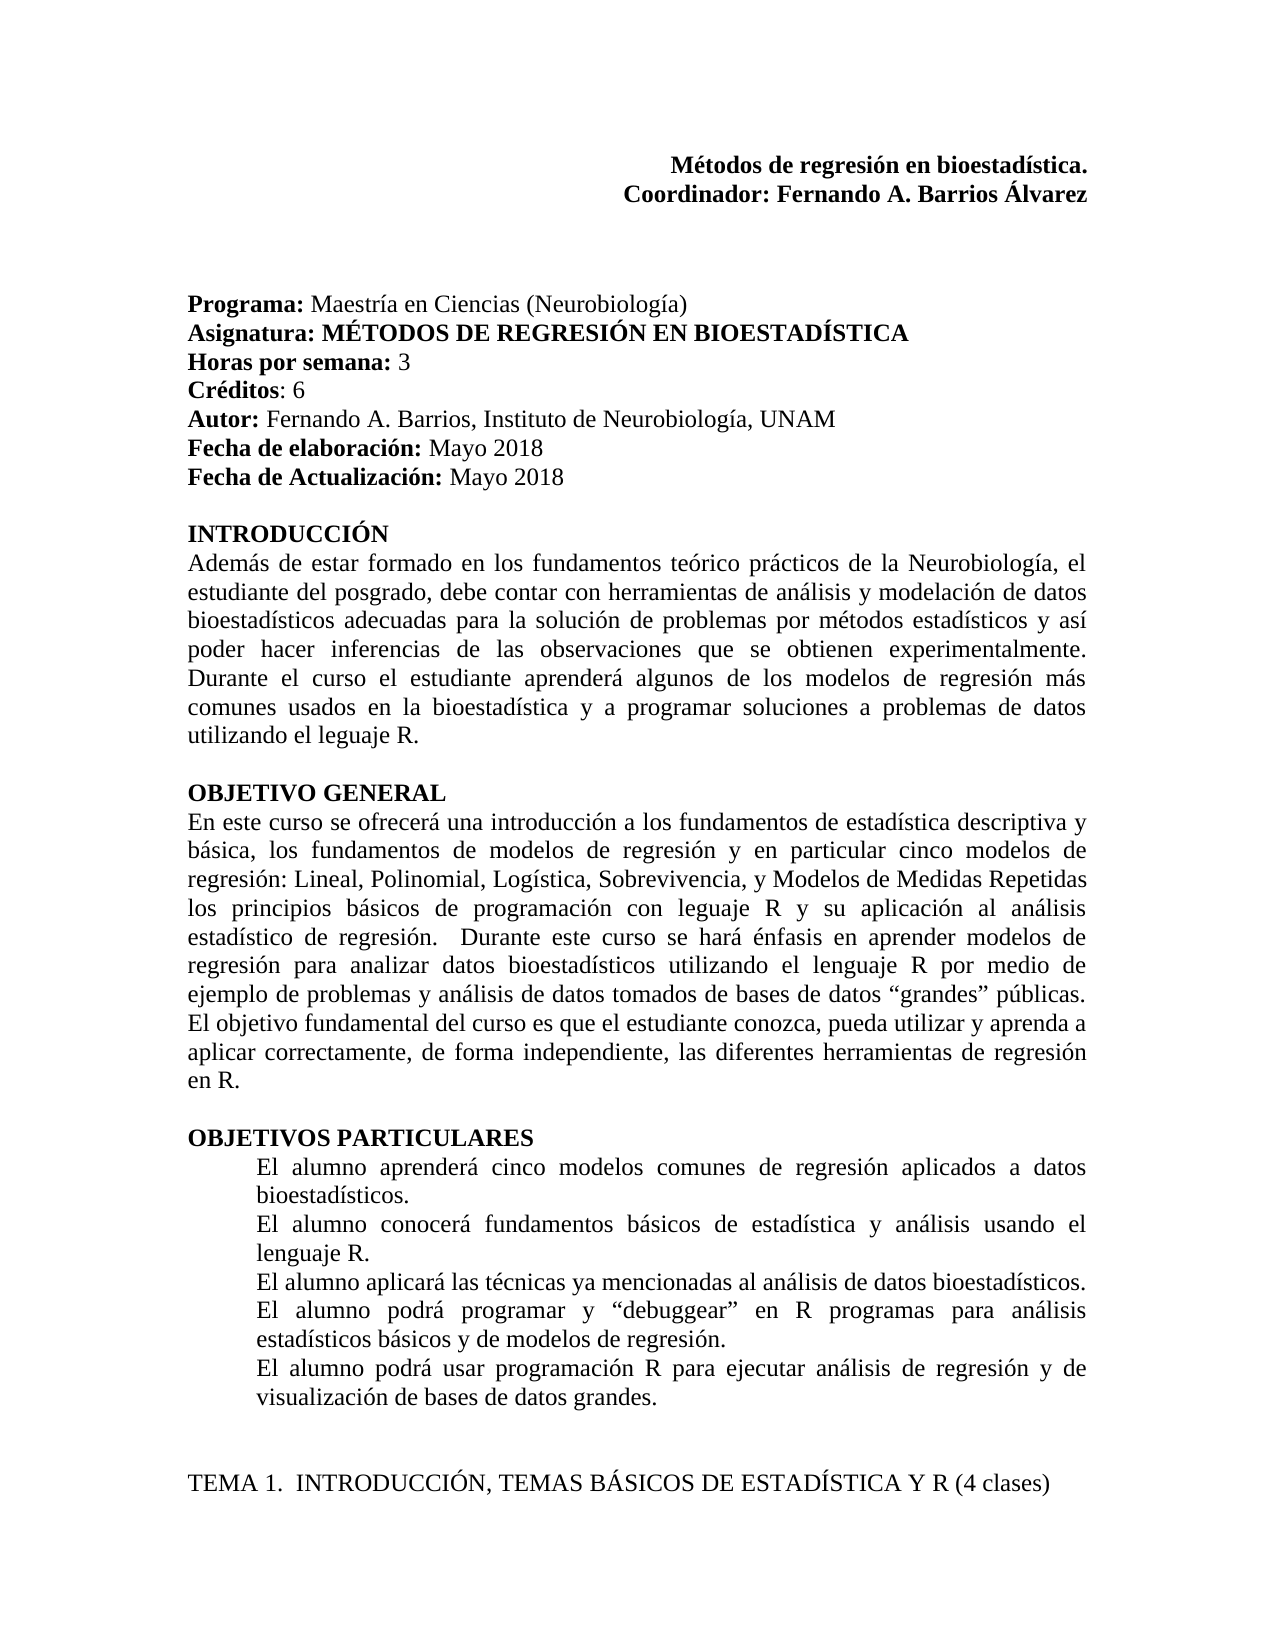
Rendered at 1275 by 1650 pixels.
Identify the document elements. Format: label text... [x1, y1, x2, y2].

subtitle Programa: Maestría en Ciencias (Neurobiología) [187, 289, 1087, 318]
list El alumno aplicará las técnicas ya mencionadas al análisis de datos bioestadísticos. [225, 1267, 1087, 1295]
list El alumno aprenderá cinco modelos comunes de regresión aplicados a datos bioestadísticos. [225, 1152, 1087, 1209]
subtitle Coordinador: Fernando A. Barrios Álvarez [187, 179, 1087, 207]
text TEMA 1. INTRODUCCIÓN, TEMAS BÁSICOS DE ESTADÍSTICA Y R (4 clases) [187, 1468, 1087, 1497]
subtitle INTRODUCCIÓN [187, 519, 1087, 548]
subtitle OBJETIVOS PARTICULARES [187, 1123, 1087, 1152]
text Fecha de elaboración: Mayo 2018 [187, 433, 1087, 462]
text En este curso se ofrecerá una introducción a los fundamentos de estadística descriptiva y básica, los fundamentos de modelos de regresión y en particular cinco modelos de regresión: Lineal, Polinomial, Logística, Sobrevivencia, y Modelos de Medidas Repetidas los principios básicos de programación con leguaje R y su aplicación al análisis estadístico de regresión. Durante este curso se hará énfasis en aprender modelos de regresión para analizar datos bioestadísticos utilizando el lenguaje R por medio de ejemplo de problemas y análisis de datos tomados de bases de datos “grandes” públicas. El objetivo fundamental del curso es que el estudiante conozca, pueda utilizar y aprenda a aplicar correctamente, de forma independiente, las diferentes herramientas de regresión en R. [187, 807, 1087, 1094]
text Créditos: 6 [187, 375, 1087, 404]
subtitle Métodos de regresión en bioestadística. [187, 150, 1087, 179]
subtitle OBJETIVO GENERAL [187, 778, 1087, 807]
list El alumno podrá usar programación R para ejecutar análisis de regresión y de visualización de bases de datos grandes. [225, 1353, 1087, 1410]
list El alumno podrá programar y “debuggear” en R programas para análisis estadísticos básicos y de modelos de regresión. [225, 1295, 1087, 1353]
text Horas por semana: 3 [187, 347, 1087, 375]
subtitle Asignatura: MÉTODOS DE REGRESIÓN EN BIOESTADÍSTICA [187, 318, 1087, 347]
text Fecha de Actualización: Mayo 2018 [187, 462, 1087, 490]
list El alumno conocerá fundamentos básicos de estadística y análisis usando el lenguaje R. [225, 1209, 1087, 1267]
text Autor: Fernando A. Barrios, Instituto de Neurobiología, UNAM [187, 404, 1087, 433]
text Además de estar formado en los fundamentos teórico prácticos de la Neurobiología, el estudiante del posgrado, debe contar con herramientas de análisis y modelación de datos bioestadísticos adecuadas para la solución de problemas por métodos estadísticos y así poder hacer inferencias de las observaciones que se obtienen experimentalmente. Durante el curso el estudiante aprenderá algunos de los modelos de regresión más comunes usados en la bioestadística y a programar soluciones a problemas de datos utilizando el leguaje R. [187, 548, 1087, 749]
